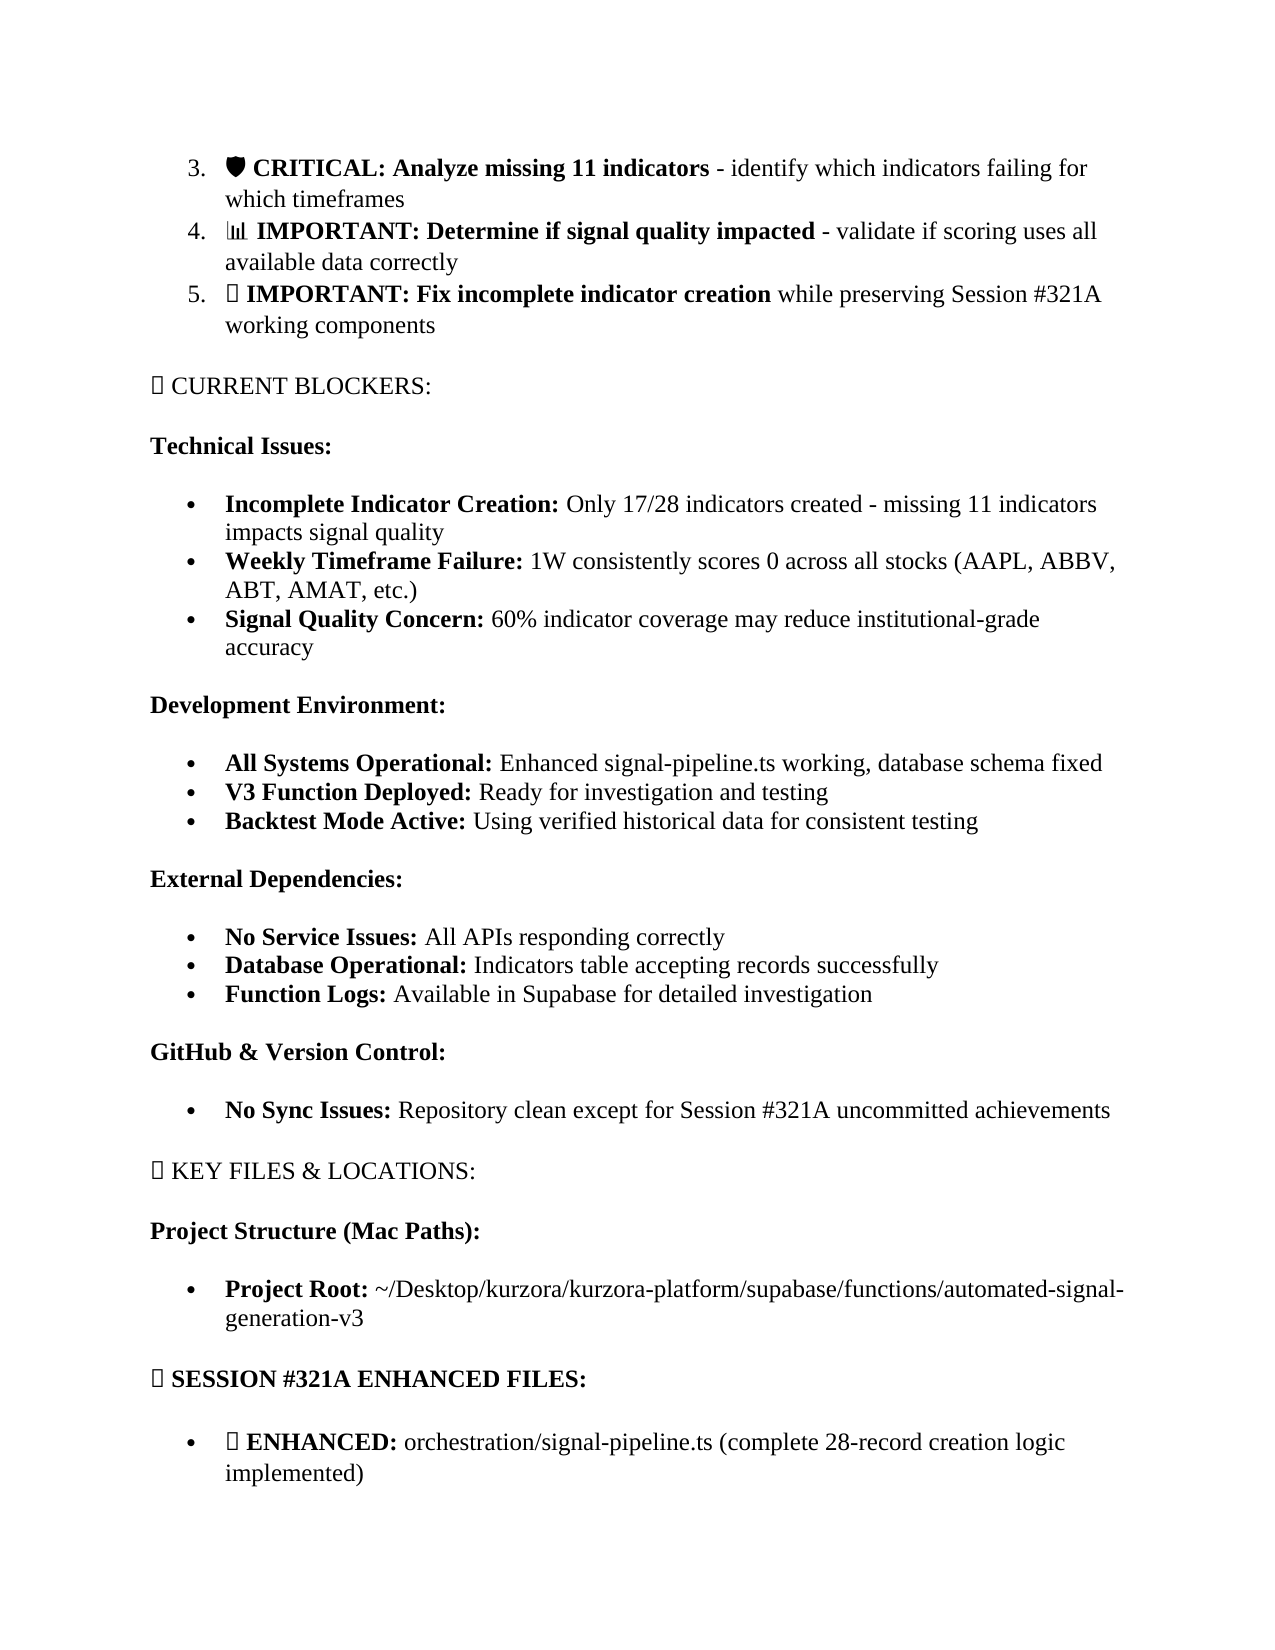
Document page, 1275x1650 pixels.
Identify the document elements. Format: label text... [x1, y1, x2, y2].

list No Service Issues: All APIs responding correctly [187, 922, 1125, 950]
list Weekly Timeframe Failure: 1W consistently scores 0 across all stocks (AAPL, ABBV, ABT, AMAT, etc.) [187, 546, 1125, 604]
list 📊 IMPORTANT: Determine if signal quality impacted - validate if scoring uses all available data correctly [187, 213, 1125, 276]
list Incomplete Indicator Creation: Only 17/28 indicators created - missing 11 indicators impacts signal quality [187, 489, 1125, 546]
list 🔧 IMPORTANT: Fix incomplete indicator creation while preserving Session #321A working components [187, 276, 1125, 338]
text 🚫 CURRENT BLOCKERS: [150, 368, 1125, 402]
text Technical Issues: [150, 431, 1125, 459]
text GitHub & Version Control: [150, 1037, 1125, 1066]
list No Sync Issues: Repository clean except for Session #321A uncommitted achievements [187, 1095, 1125, 1124]
list Database Operational: Indicators table accepting records successfully [187, 950, 1125, 979]
text Project Structure (Mac Paths): [150, 1216, 1125, 1245]
list Signal Quality Concern: 60% indicator coverage may reduce institutional-grade accuracy [187, 604, 1125, 661]
list Backtest Mode Active: Using verified historical data for consistent testing [187, 806, 1125, 834]
text External Dependencies: [150, 864, 1125, 892]
list Project Root: ~/Desktop/kurzora/kurzora-platform/supabase/functions/automated-signal-generation-v3 [187, 1274, 1125, 1332]
list All Systems Operational: Enhanced signal-pipeline.ts working, database schema fixed [187, 748, 1125, 777]
text 📁 KEY FILES & LOCATIONS: [150, 1153, 1125, 1187]
list 🛡️ CRITICAL: Analyze missing 11 indicators - identify which indicators failing for which timeframes [187, 150, 1125, 213]
text Development Environment: [150, 690, 1125, 719]
text 🎯 SESSION #321A ENHANCED FILES: [150, 1361, 1125, 1395]
list Function Logs: Available in Supabase for detailed investigation [187, 979, 1125, 1008]
list V3 Function Deployed: Ready for investigation and testing [187, 777, 1125, 806]
list ✅ ENHANCED: orchestration/signal-pipeline.ts (complete 28-record creation logic implemented) [187, 1424, 1125, 1487]
